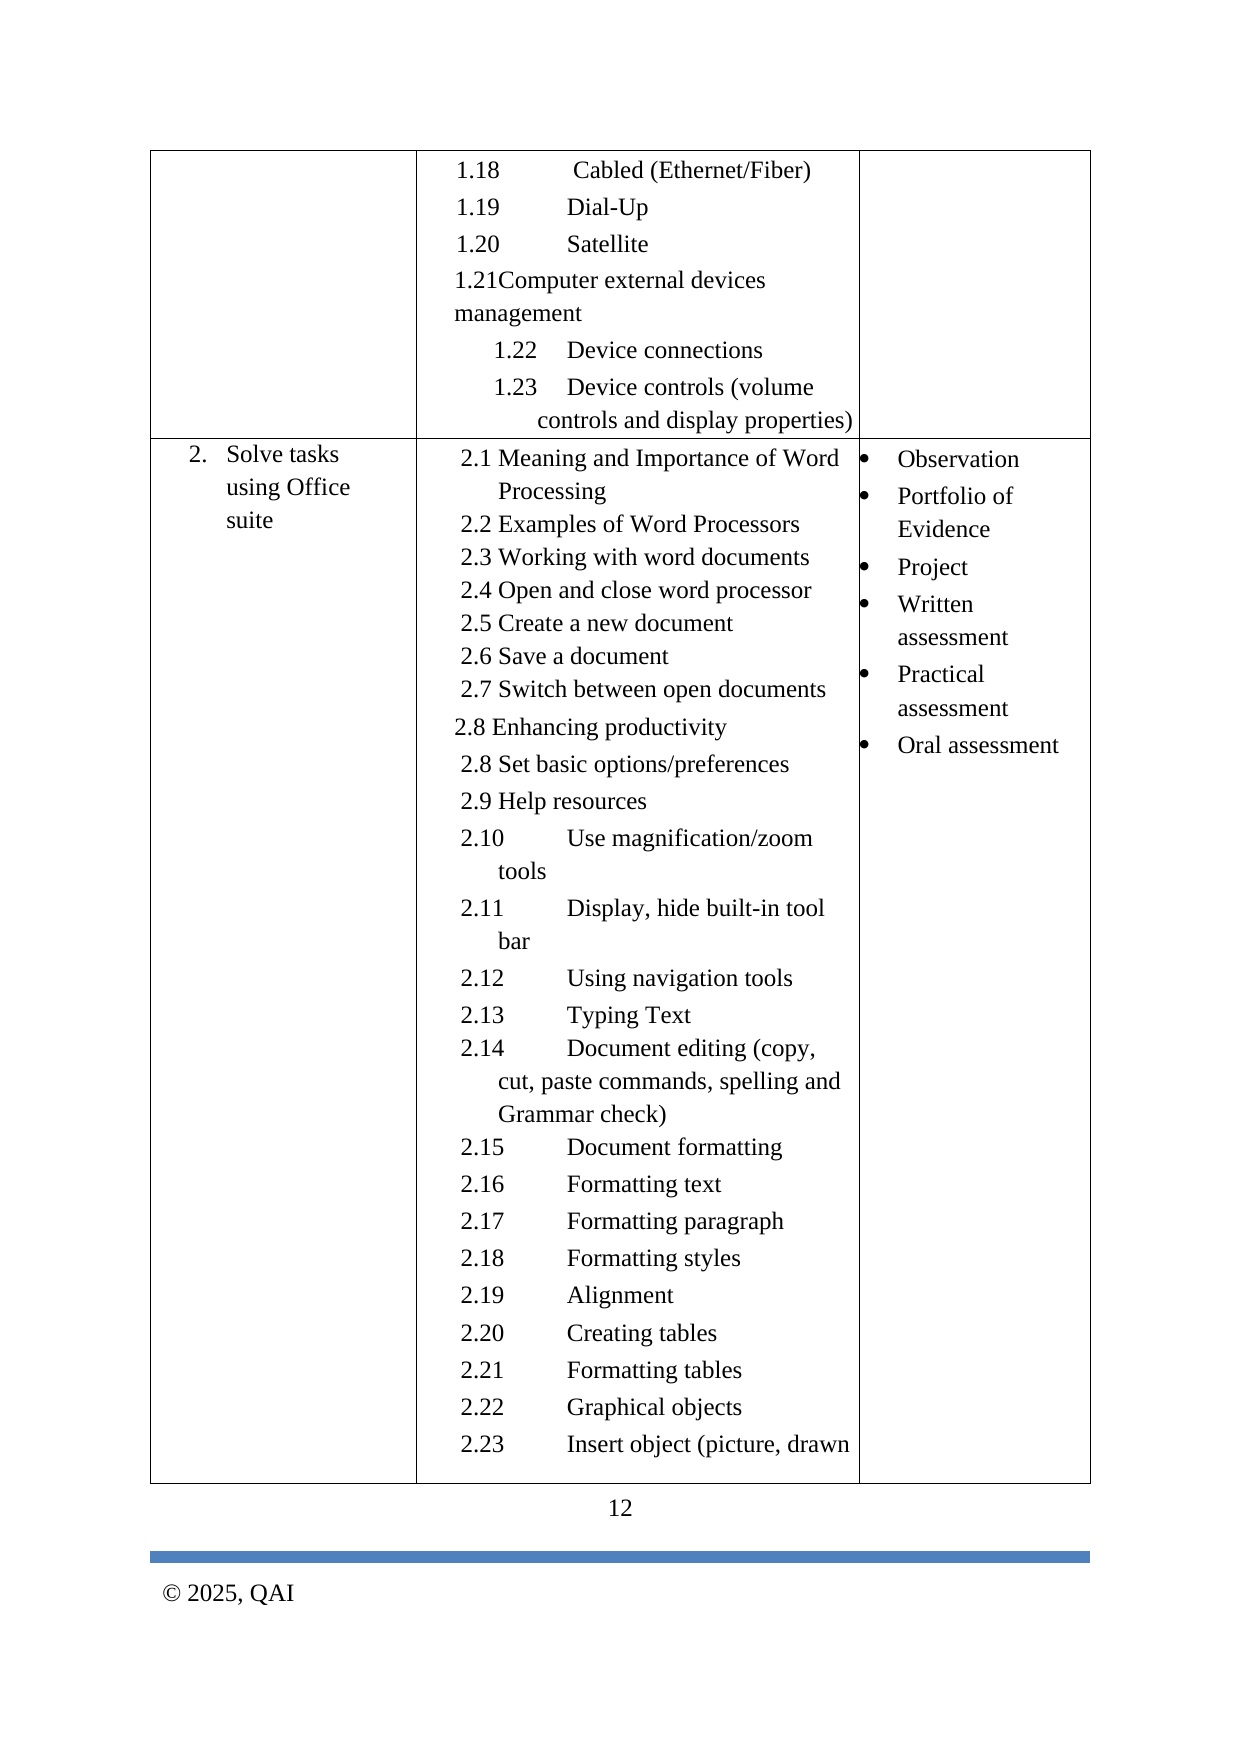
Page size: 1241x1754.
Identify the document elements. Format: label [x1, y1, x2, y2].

table_cell [417, 151, 859, 438]
table_cell [860, 151, 1090, 438]
table_cell [151, 151, 416, 438]
table_cell [417, 439, 859, 1482]
table_cell [860, 439, 1090, 1482]
table_cell [151, 439, 416, 1482]
